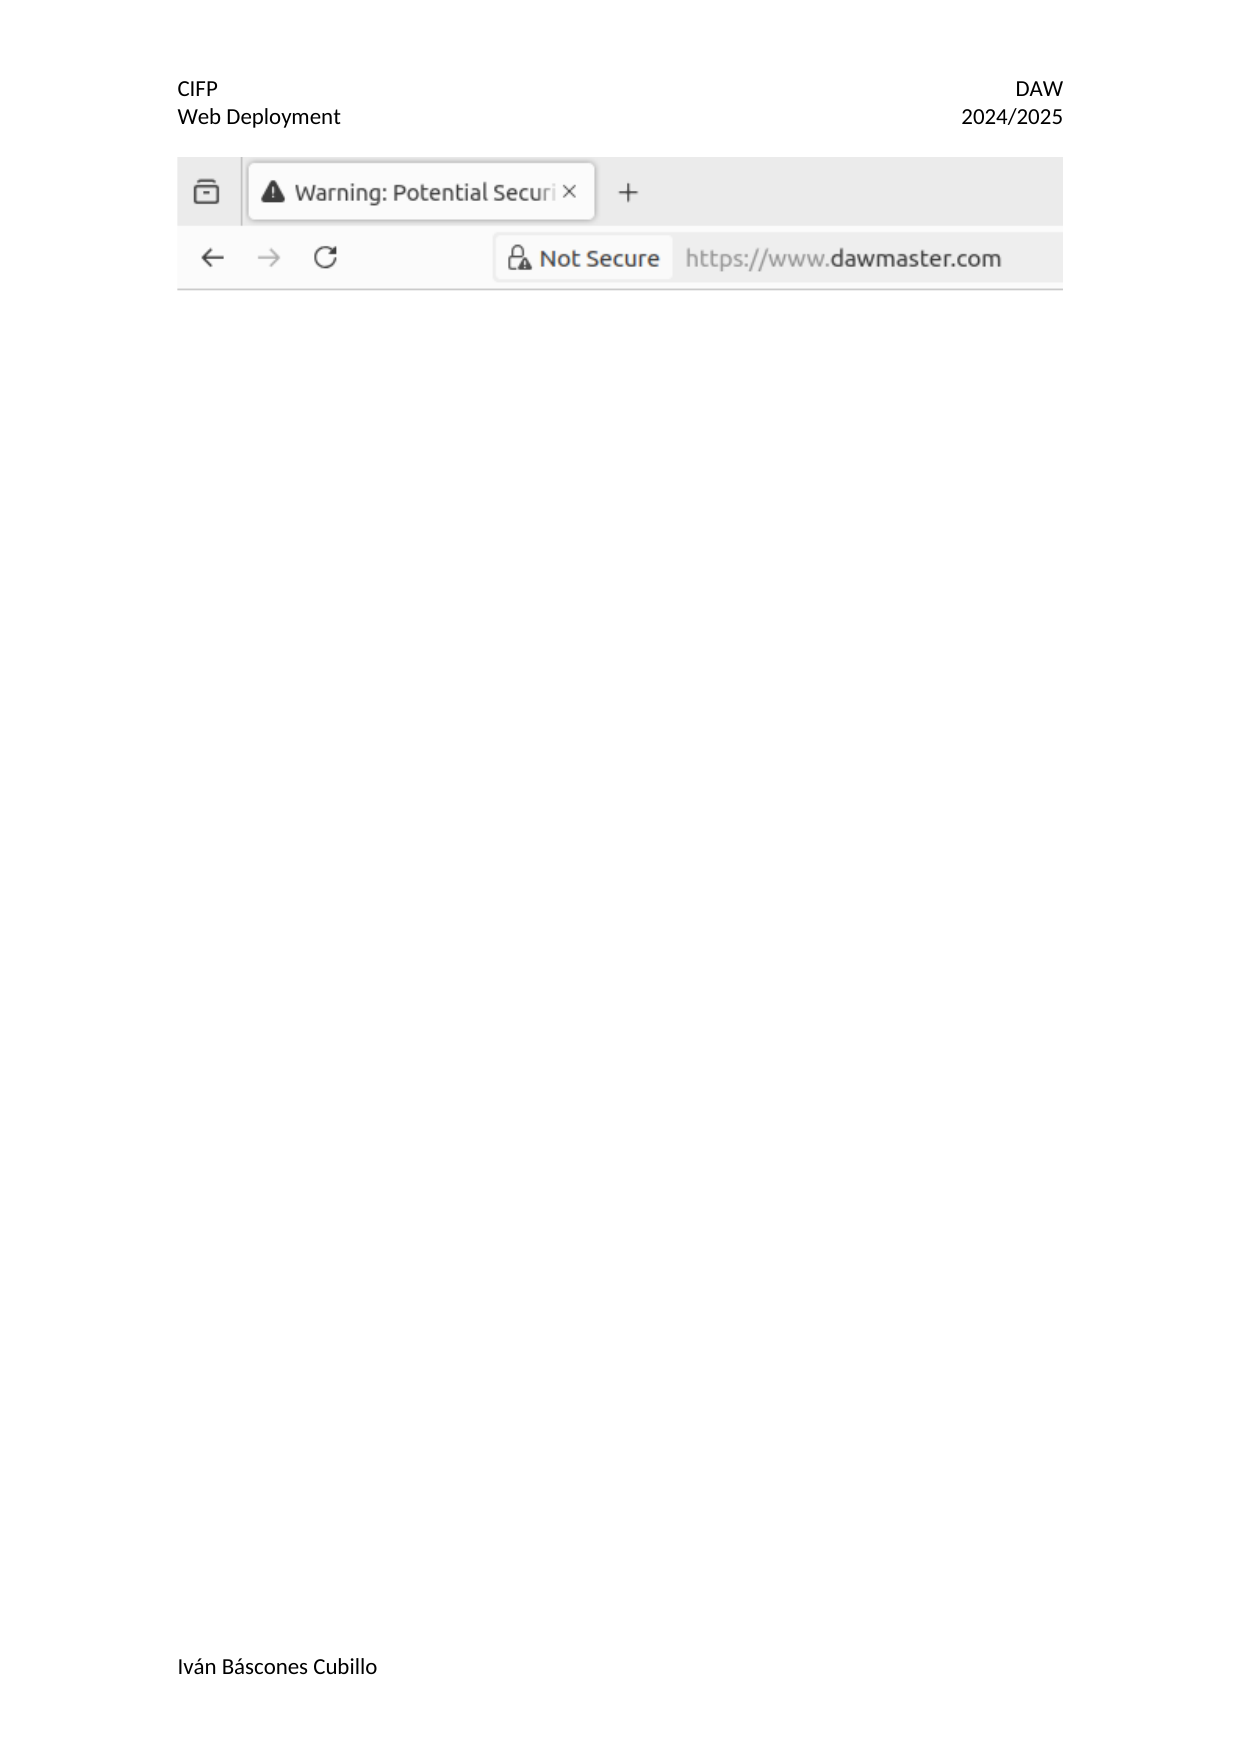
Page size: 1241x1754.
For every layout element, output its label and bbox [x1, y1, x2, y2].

picture [177, 157, 1063, 347]
